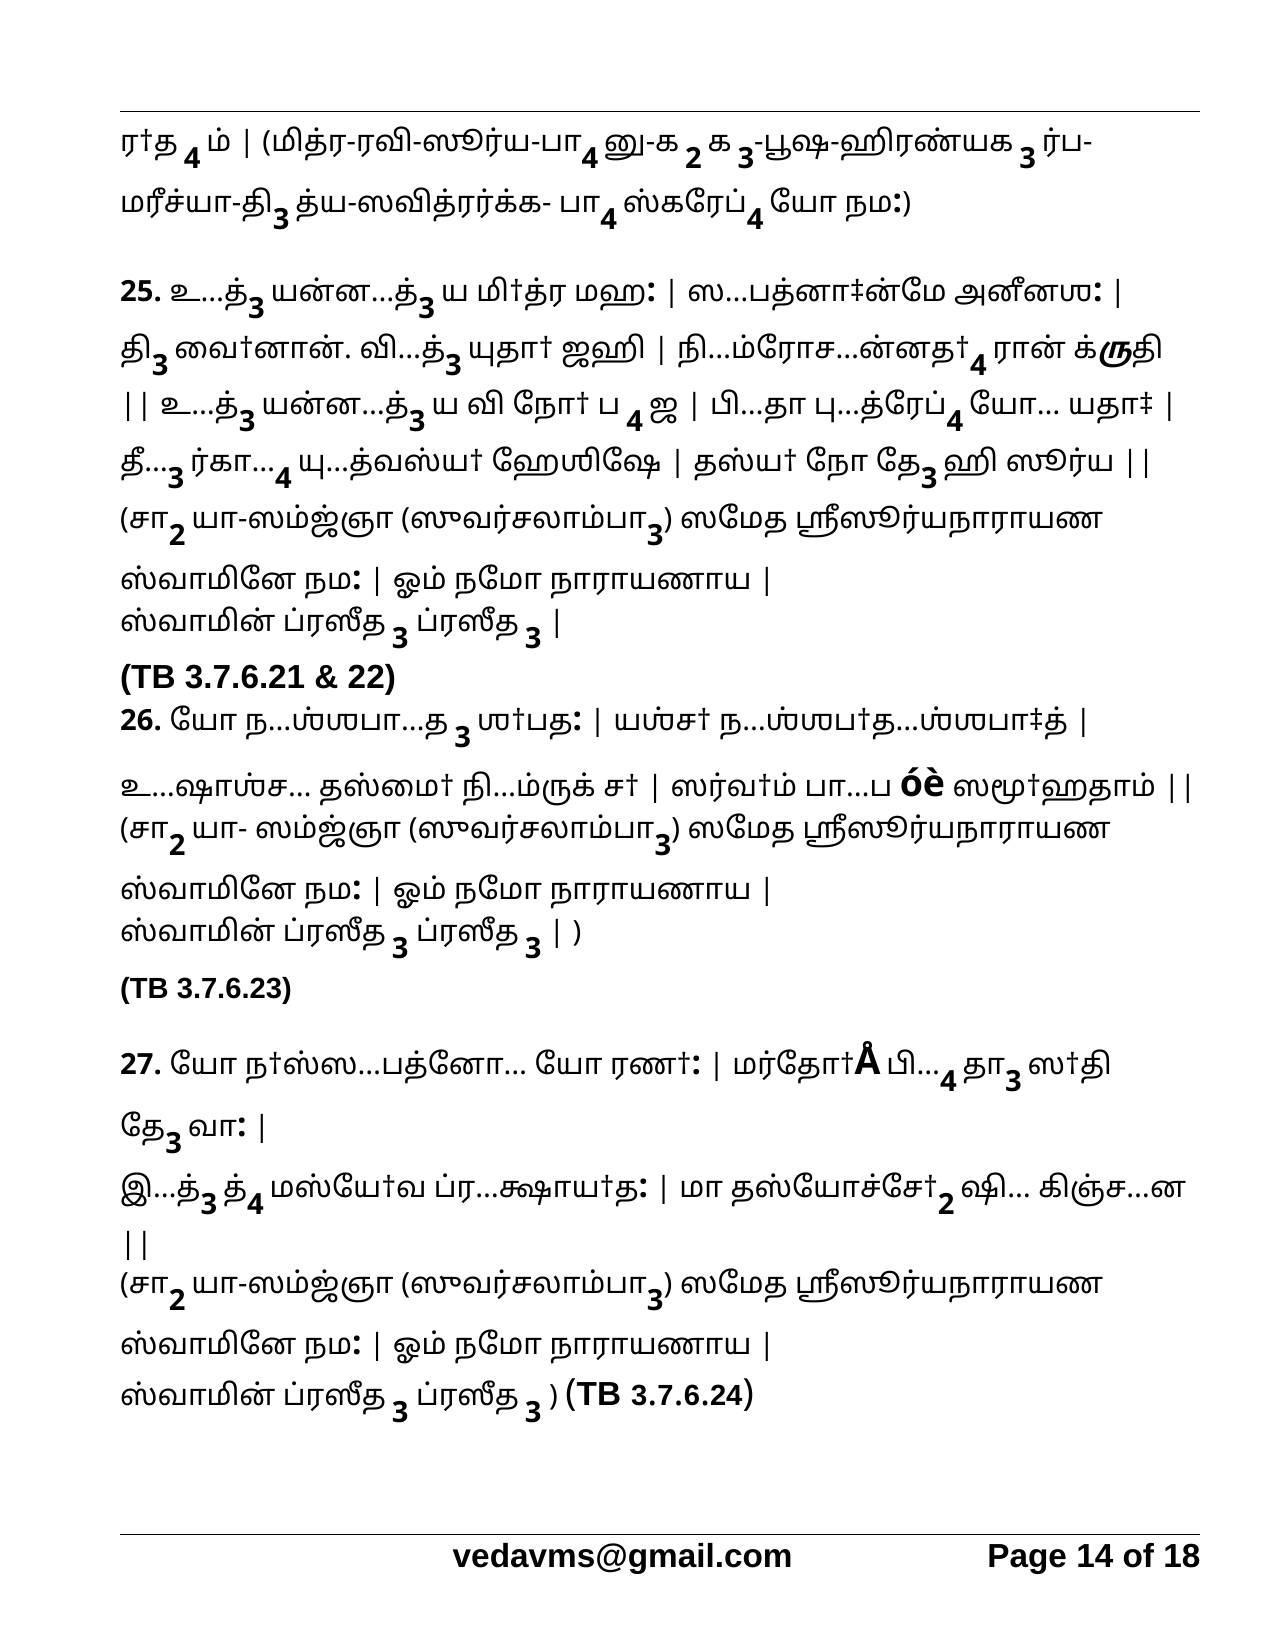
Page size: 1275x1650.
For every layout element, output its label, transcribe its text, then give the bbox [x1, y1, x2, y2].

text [120, 120, 1200, 238]
text 25. உ…த்3யன்ன…த்3ய மி†த்ர மஹ: | ஸ…பத்னா‡ன்மே அனீனஶ: | தி3வை†னான். வி…த்3யுதா† ஜஹி | நி…ம்ரோச…ன்னத†4ரான் க்ருதி || உ…த்3யன்ன…த்3ய வி நோ† ப4ஜ | பி…தா பு…த்ரேப்4யோ… யதா‡ | தீ…3ர்கா…4யு…த்வஸ்ய† ஹேஶிஷே | தஸ்ய† நோ தே3ஹி ஸூர்ய || (சா2யா-ஸம்ஜ்ஞா (ஸுவர்சலாம்பா3) ஸமேத ஸ்ரீஸூர்யநாராயண ஸ்வாமினே நம: | ஓம் நமோ நாராயணாய | ஸ்வாமின் ப்ரஸீத3 ப்ரஸீத3 | [120, 266, 1200, 657]
text (சா2யா-ஸம்ஜ்ஞா (ஸுவர்சலாம்பா3) ஸமேத ஸ்ரீஸூர்யநாராயண ஸ்வாமினே நம: | ஓம் நமோ நாராயணாய | ஸ்வாமின் ப்ரஸீத3 ப்ரஸீத3 ) (TB 3.7.6.24) [120, 1262, 1200, 1431]
text (TB 3.7.6.21 & 22) [120, 657, 1200, 695]
text 26. யோ ந…ஶ்ஶபா…த3ஶ†பத: | யஶ்ச† ந…ஶ்ஶப†த…ஶ்ஶபா‡த் | உ…ஷாஶ்ச… தஸ்மை† நி…ம்ருக் ச† | ஸர்வ†ம் பா…பóè ஸமூ†ஹதாம் || (சா2யா- ஸம்ஜ்ஞா (ஸுவர்சலாம்பா3) ஸமேத ஸ்ரீஸூர்யநாராயண ஸ்வாமினே நம: | ஓம் நமோ நாராயணாய | ஸ்வாமின் ப்ரஸீத3 ப்ரஸீத3 | ) (TB 3.7.6.23) [120, 695, 1200, 1007]
text 27. யோ ந†ஸ்ஸ…பத்னோ… யோ ரண†: | மர்தோ†Åபி…4தா3ஸ†தி தே3வா: | [120, 1035, 1200, 1161]
text இ…த்3த்4மஸ்யே†வ ப்ர…க்ஷாய†த: | மா தஸ்யோச்சே†2ஷி… கிஞ்ச…ன || [120, 1161, 1200, 1262]
